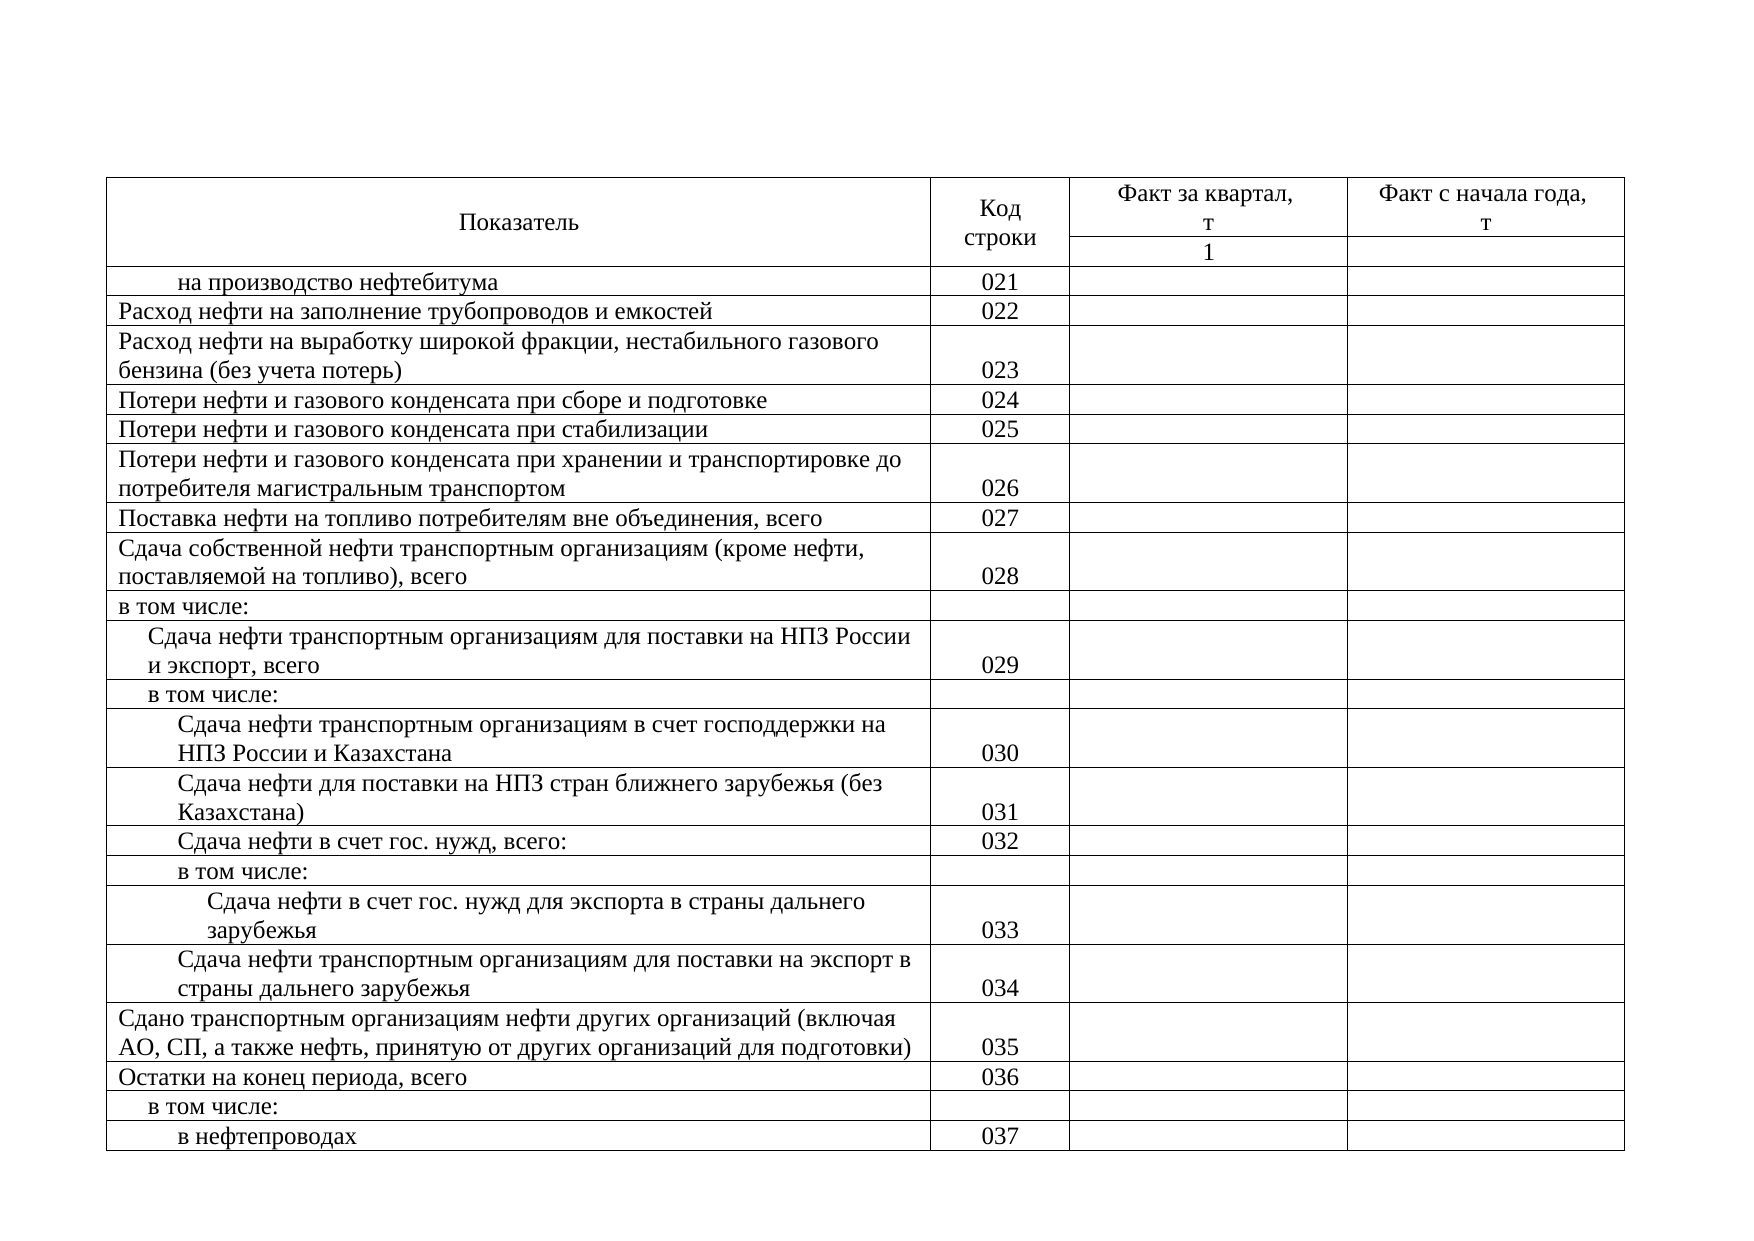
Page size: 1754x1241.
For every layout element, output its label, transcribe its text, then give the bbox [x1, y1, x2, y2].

table_cell 022 [931, 296, 1069, 325]
table_cell [1070, 267, 1347, 295]
table_cell в том числе: [107, 856, 930, 885]
table_cell [1348, 591, 1624, 620]
table_cell Расход нефти на заполнение трубопроводов и емкостей [107, 296, 930, 325]
table_cell Расход нефти на выработку широкой фракции, нестабильного газового бензина (без учета потерь) [107, 326, 930, 384]
table_cell Потери нефти и газового конденсата при стабилизации [107, 415, 930, 443]
table_cell [1070, 1091, 1347, 1120]
table_cell [1070, 591, 1347, 620]
table_cell Потери нефти и газового конденсата при сборе и подготовке [107, 385, 930, 413]
table_cell Сдача нефти в счет гос. нужд, всего: [107, 826, 930, 855]
table_cell 035 [931, 1003, 1069, 1061]
table_cell [1348, 267, 1624, 295]
table_cell [931, 1091, 1069, 1120]
table_cell в том числе: [107, 1091, 930, 1120]
table_cell Потери нефти и газового конденсата при хранении и транспортировке до потребителя магистральным транспортом [107, 444, 930, 502]
table_cell [1070, 1062, 1347, 1090]
table_cell 1 [1070, 237, 1347, 266]
table_cell [931, 856, 1069, 885]
table_cell в том числе: [107, 680, 930, 708]
table_cell 037 [931, 1121, 1069, 1150]
table_cell [1348, 886, 1624, 943]
table_cell Сдача нефти для поставки на НПЗ стран ближнего зарубежья (без Казахстана) [107, 768, 930, 825]
table_cell [1348, 709, 1624, 767]
table_cell [1348, 415, 1624, 443]
table_header Факт с начала года, т [1348, 178, 1624, 236]
table_cell Сдача нефти транспортным организациям для поставки на экспорт в страны дальнего зарубежья [107, 945, 930, 1002]
table_cell 028 [931, 533, 1069, 590]
table_cell [1070, 385, 1347, 413]
table_cell Сдача собственной нефти транспортным организациям (кроме нефти, поставляемой на топливо), всего [107, 533, 930, 590]
table_cell [1070, 326, 1347, 384]
table_cell [1070, 444, 1347, 502]
table_header Факт за квартал, т [1070, 178, 1347, 236]
table_cell [1070, 768, 1347, 825]
table_cell [1070, 533, 1347, 590]
table_cell [1348, 1003, 1624, 1061]
table_cell [1070, 945, 1347, 1002]
table_cell Сдача нефти транспортным организациям для поставки на НПЗ России и экспорт, всего [107, 621, 930, 678]
table_cell 036 [931, 1062, 1069, 1090]
table_header Показатель [107, 178, 930, 266]
table_cell 031 [931, 768, 1069, 825]
table_cell [1348, 856, 1624, 885]
table_cell 026 [931, 444, 1069, 502]
table_cell 034 [931, 945, 1069, 1002]
table_cell [1070, 503, 1347, 532]
table_cell [1348, 1121, 1624, 1150]
table_cell [1070, 621, 1347, 678]
table_cell Поставка нефти на топливо потребителям вне объединения, всего [107, 503, 930, 532]
table_cell [1348, 326, 1624, 384]
table_cell Сдача нефти в счет гос. нужд для экспорта в страны дальнего зарубежья [107, 886, 930, 943]
table_cell [1070, 415, 1347, 443]
table_cell 033 [931, 886, 1069, 943]
table_cell в нефтепроводах [107, 1121, 930, 1150]
table_cell 023 [931, 326, 1069, 384]
table_cell [1070, 680, 1347, 708]
table_cell [1348, 385, 1624, 413]
table_cell 027 [931, 503, 1069, 532]
table_cell 021 [931, 267, 1069, 295]
table_cell [1070, 1003, 1347, 1061]
table_cell Сдано транспортным организациям нефти других организаций (включая АО, СП, а также нефть, принятую от других организаций для подготовки) [107, 1003, 930, 1061]
table_cell [1070, 1121, 1347, 1150]
table_cell Сдача нефти транспортным организациям в счет господдержки на НПЗ России и Казахстана [107, 709, 930, 767]
table_cell 032 [931, 826, 1069, 855]
table_cell [1348, 1062, 1624, 1090]
table_cell 025 [931, 415, 1069, 443]
table_cell [1348, 533, 1624, 590]
table_cell [1348, 768, 1624, 825]
table_cell [1070, 296, 1347, 325]
table_cell [1348, 621, 1624, 678]
table_cell [1348, 680, 1624, 708]
table_cell [1348, 826, 1624, 855]
table_cell [1348, 1091, 1624, 1120]
table_cell 024 [931, 385, 1069, 413]
table_cell в том числе: [107, 591, 930, 620]
table_cell [931, 591, 1069, 620]
table_cell [1070, 856, 1347, 885]
table_cell [931, 680, 1069, 708]
table_cell 029 [931, 621, 1069, 678]
table_cell [1348, 503, 1624, 532]
table_cell 030 [931, 709, 1069, 767]
table_cell [1070, 886, 1347, 943]
table_cell [1070, 826, 1347, 855]
table_cell [1348, 444, 1624, 502]
table_cell Остатки на конец периода, всего [107, 1062, 930, 1090]
table_header Код строки [931, 178, 1069, 266]
table_cell [1348, 945, 1624, 1002]
table_cell [1348, 237, 1624, 266]
table_cell на производство нефтебитума [107, 267, 930, 295]
table_cell [1348, 296, 1624, 325]
table_cell [1070, 709, 1347, 767]
